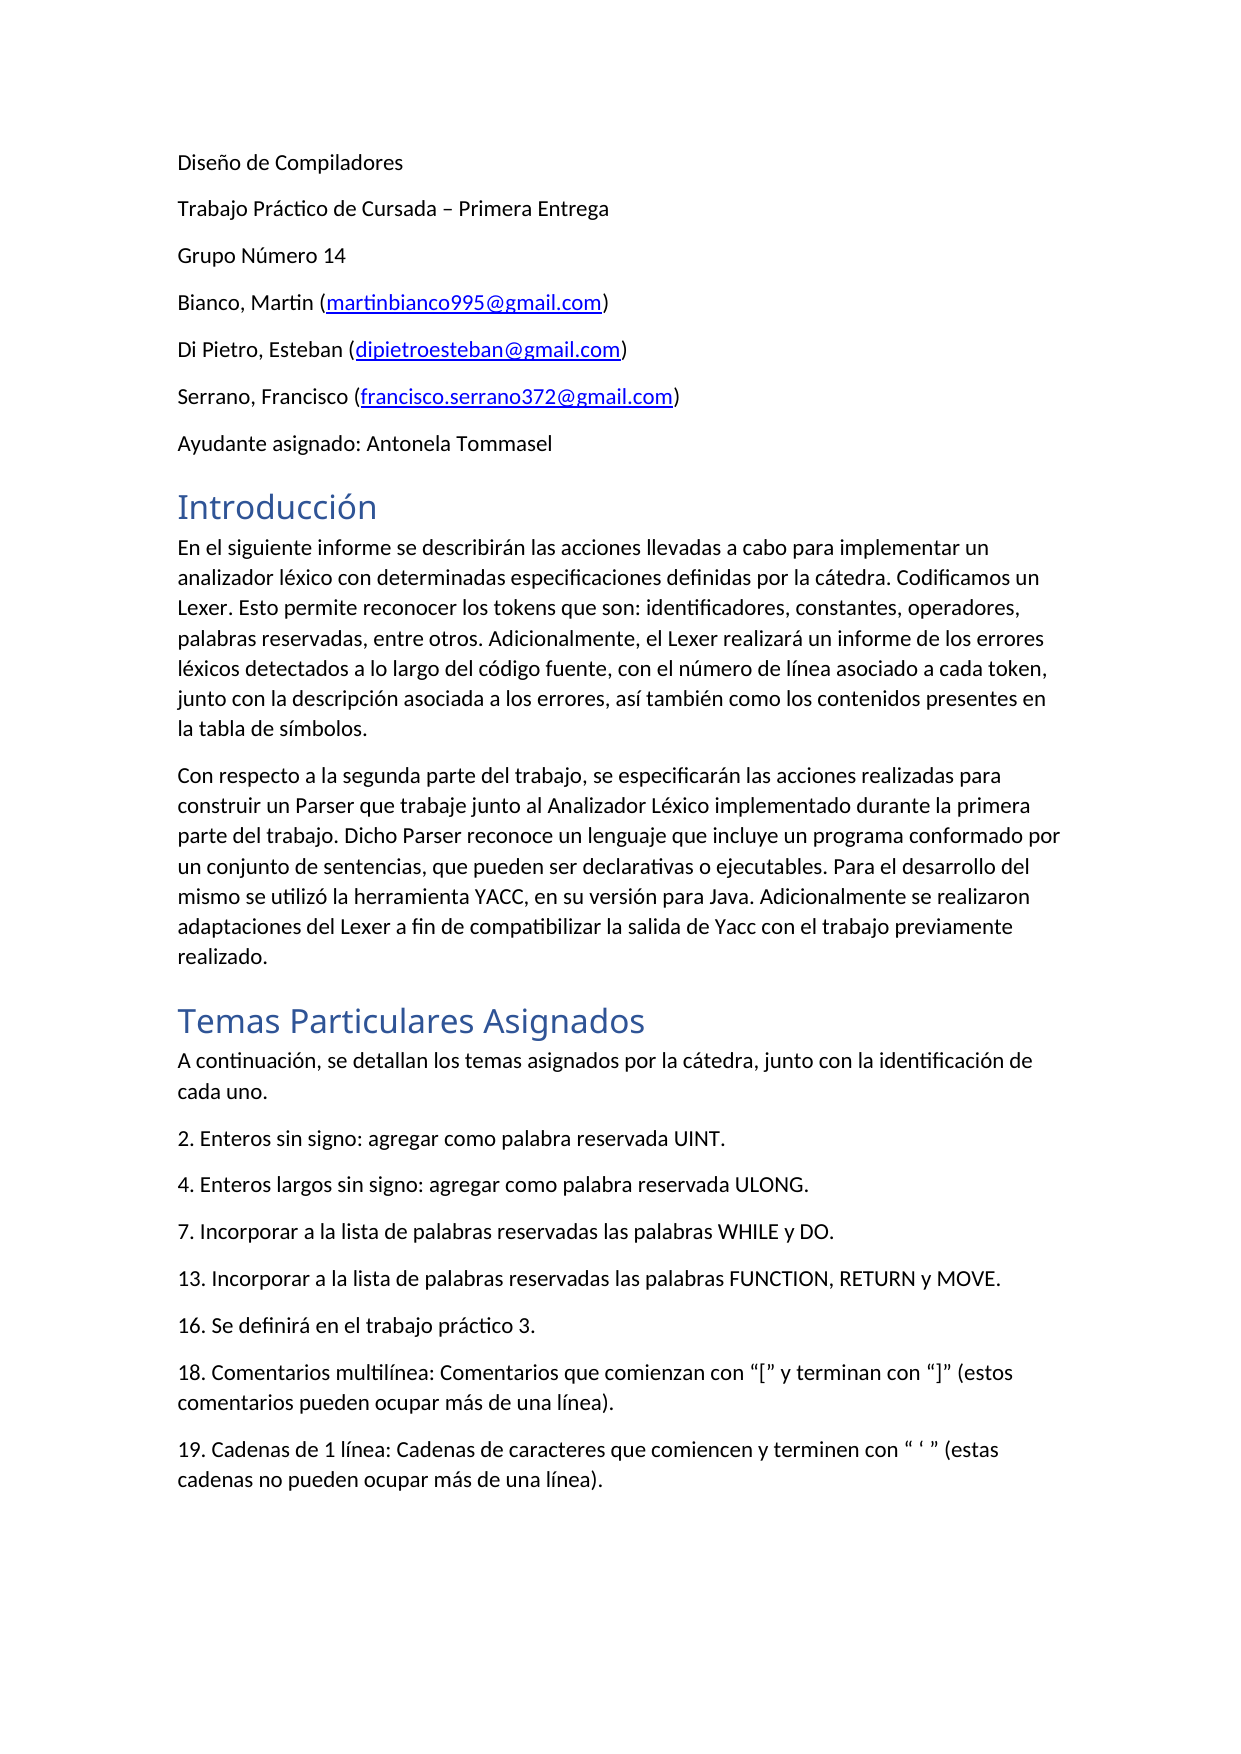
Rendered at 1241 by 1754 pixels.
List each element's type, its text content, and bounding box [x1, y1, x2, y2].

text 16. Se definirá en el trabajo práctico 3. [177, 1311, 1063, 1339]
text Ayudante asignado: Antonela Tommasel [177, 429, 1063, 457]
text Trabajo Práctico de Cursada – Primera Entrega [177, 194, 1063, 222]
text Serrano, Francisco (francisco.serrano372@gmail.com) [177, 382, 1063, 410]
text Diseño de Compiladores [177, 148, 1063, 176]
text 13. Incorporar a la lista de palabras reservadas las palabras FUNCTION, RETURN y MOVE. [177, 1264, 1063, 1292]
text 2. Enteros sin signo: agregar como palabra reservada UINT. [177, 1124, 1063, 1152]
text 7. Incorporar a la lista de palabras reservadas las palabras WHILE y DO. [177, 1217, 1063, 1245]
text A continuación, se detallan los temas asignados por la cátedra, junto con la identificación de cada uno. [177, 1047, 1063, 1105]
text Bianco, Martin (martinbianco995@gmail.com) [177, 288, 1063, 316]
text 19. Cadenas de 1 línea: Cadenas de caracteres que comiencen y terminen con “ ‘ ” (estas cadenas no pueden ocupar más de una línea). [177, 1435, 1063, 1493]
subtitle Introducción [177, 484, 1063, 529]
text 4. Enteros largos sin signo: agregar como palabra reservada ULONG. [177, 1171, 1063, 1198]
text Con respecto a la segunda parte del trabajo, se especificarán las acciones realizadas para construir un Parser que trabaje junto al Analizador Léxico implementado durante la primera parte del trabajo. Dicho Parser reconoce un lenguaje que incluye un programa conformado por un conjunto de sentencias, que pueden ser declarativas o ejecutables. Para el desarrollo del mismo se utilizó la herramienta YACC, en su versión para Java. Adicionalmente se realizaron adaptaciones del Lexer a fin de compatibilizar la salida de Yacc con el trabajo previamente realizado. [177, 761, 1063, 970]
text En el siguiente informe se describirán las acciones llevadas a cabo para implementar un analizador léxico con determinadas especificaciones definidas por la cátedra. Codificamos un Lexer. Esto permite reconocer los tokens que son: identificadores, constantes, operadores, palabras reservadas, entre otros. Adicionalmente, el Lexer realizará un informe de los errores léxicos detectados a lo largo del código fuente, con el número de línea asociado a cada token, junto con la descripción asociada a los errores, así también como los contenidos presentes en la tabla de símbolos. [177, 533, 1063, 742]
text 18. Comentarios multilínea: Comentarios que comienzan con “[” y terminan con “]” (estos comentarios pueden ocupar más de una línea). [177, 1358, 1063, 1416]
subtitle Temas Particulares Asignados [177, 998, 1063, 1043]
text Grupo Número 14 [177, 241, 1063, 269]
text Di Pietro, Esteban (dipietroesteban@gmail.com) [177, 335, 1063, 363]
